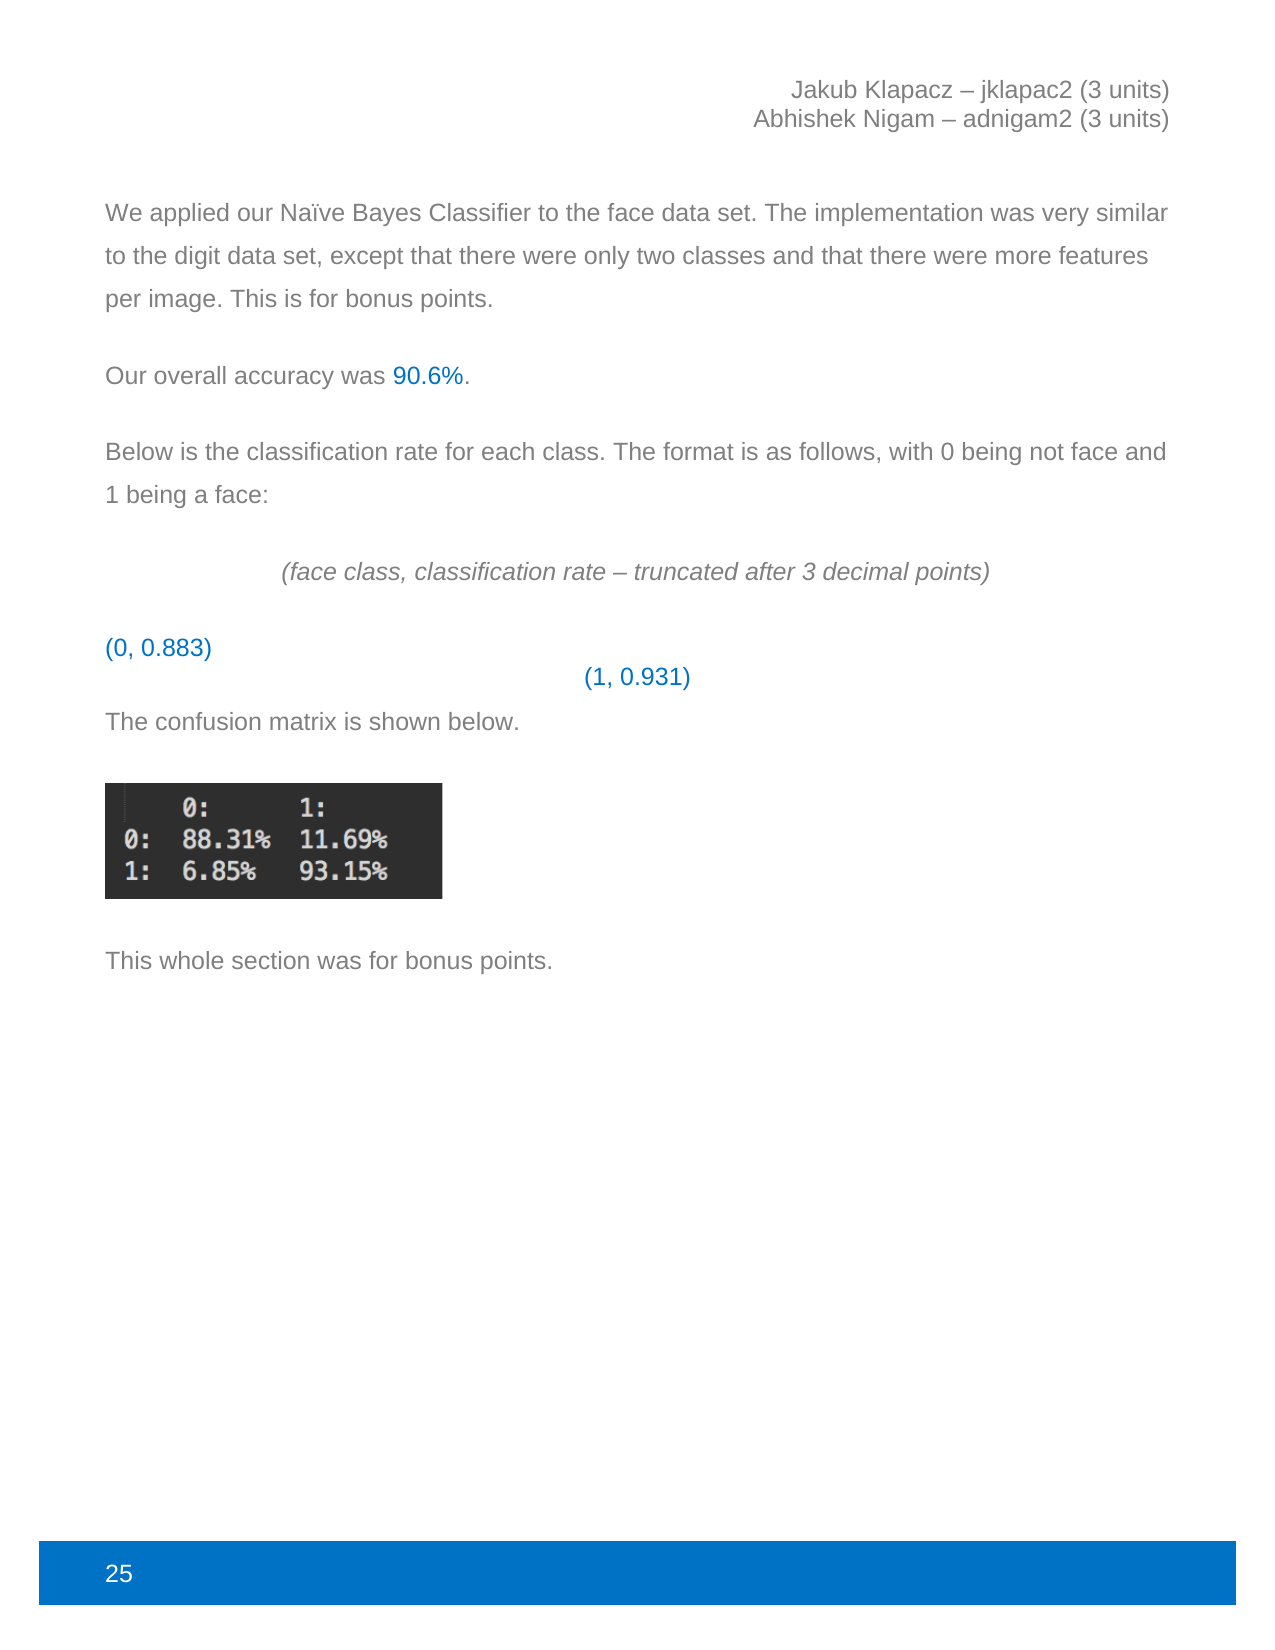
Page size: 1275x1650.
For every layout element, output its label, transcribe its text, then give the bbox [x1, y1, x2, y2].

text Our overall accuracy was 90.6%. [105, 361, 1170, 389]
picture [105, 783, 443, 899]
text Below is the classification rate for each class. The format is as follows: [105, 437, 1170, 509]
